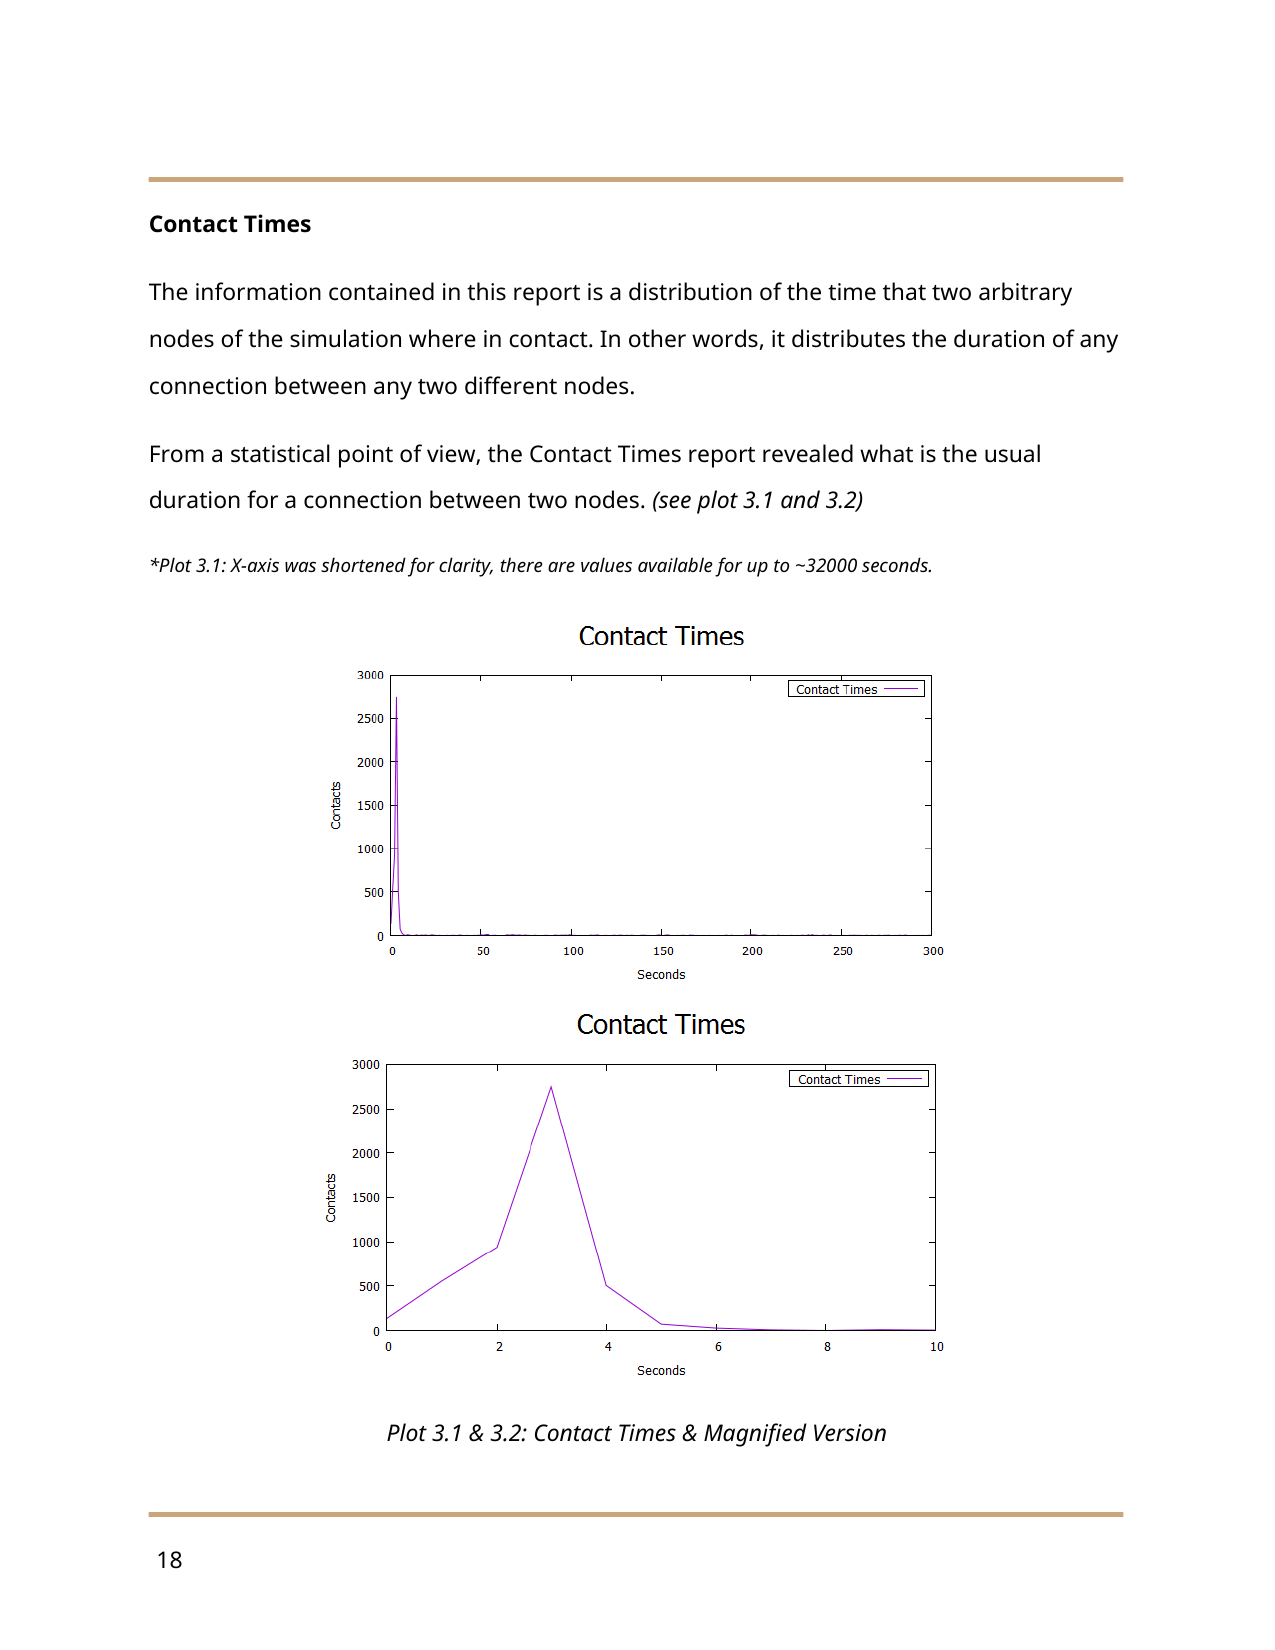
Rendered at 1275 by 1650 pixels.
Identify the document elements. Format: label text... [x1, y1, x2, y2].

picture [148, 177, 1124, 182]
text *Plot 3.1: X-axis was shortened for clarity, there are values available for up to ~32000 seconds. [148, 552, 1125, 578]
text Plot 3.1 & 3.2: Contact Times & Magnified Version [148, 1416, 1125, 1448]
picture [148, 1512, 1124, 1517]
text Contact Times [148, 208, 1125, 240]
text The information contained in this report is a distribution of the time that two arbitrary nodes of the simulation where in contact. In other words, it distributes the duration of any connection between any two different nodes. [148, 276, 1125, 401]
text From a statistical point of view, the Contact Times report revealed what is the usual duration for a connection between two nodes. (see plot 3.1 and 3.2) [148, 438, 1125, 516]
picture [318, 999, 955, 1380]
picture [323, 611, 950, 984]
